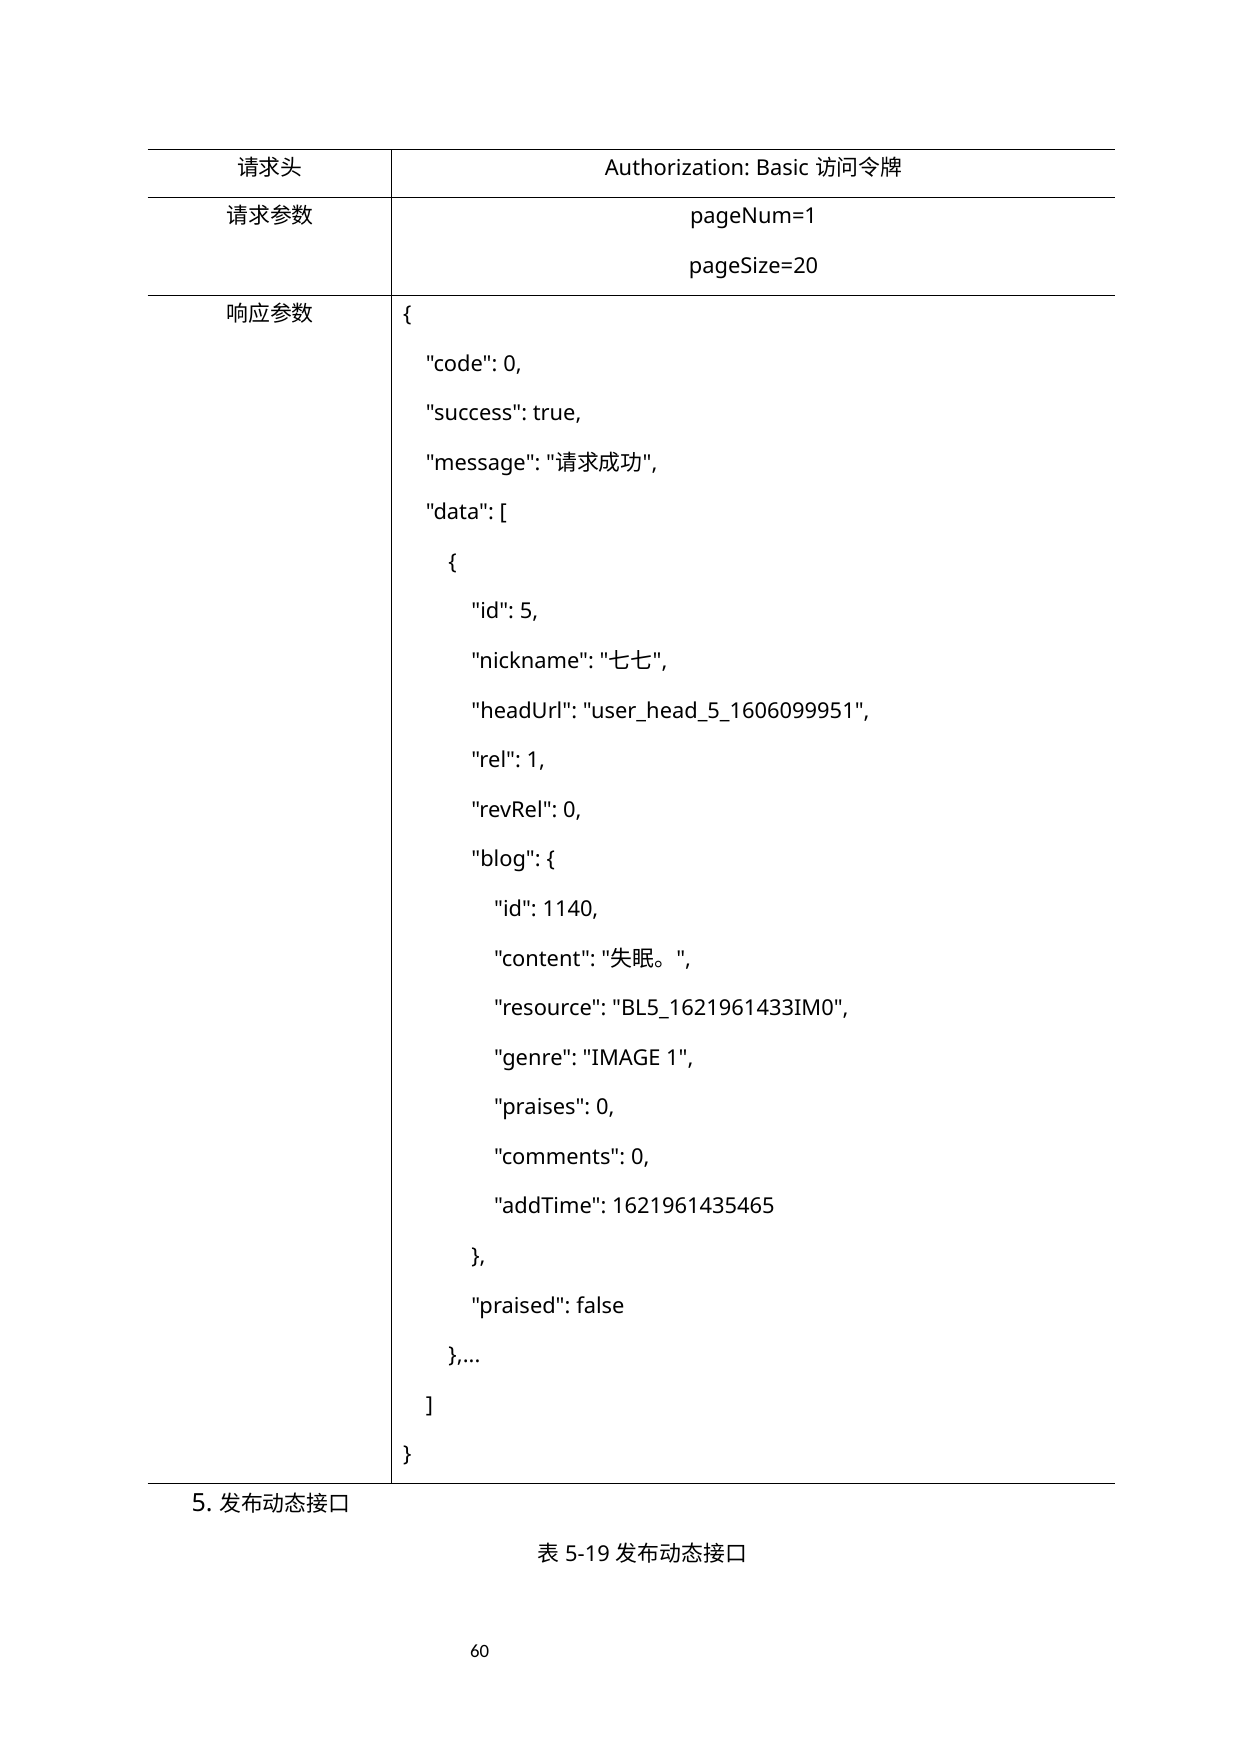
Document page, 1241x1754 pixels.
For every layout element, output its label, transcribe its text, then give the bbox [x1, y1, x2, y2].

table_cell 响应参数 [148, 296, 391, 1483]
table_cell 请求头 [148, 150, 391, 197]
table_cell Authorization: Basic 访问令牌 [392, 150, 1115, 197]
table_cell 请求参数 [148, 198, 391, 294]
list 发布动态接口 [148, 1484, 1093, 1519]
table_cell pageNum=1 pageSize=20 [392, 198, 1115, 294]
